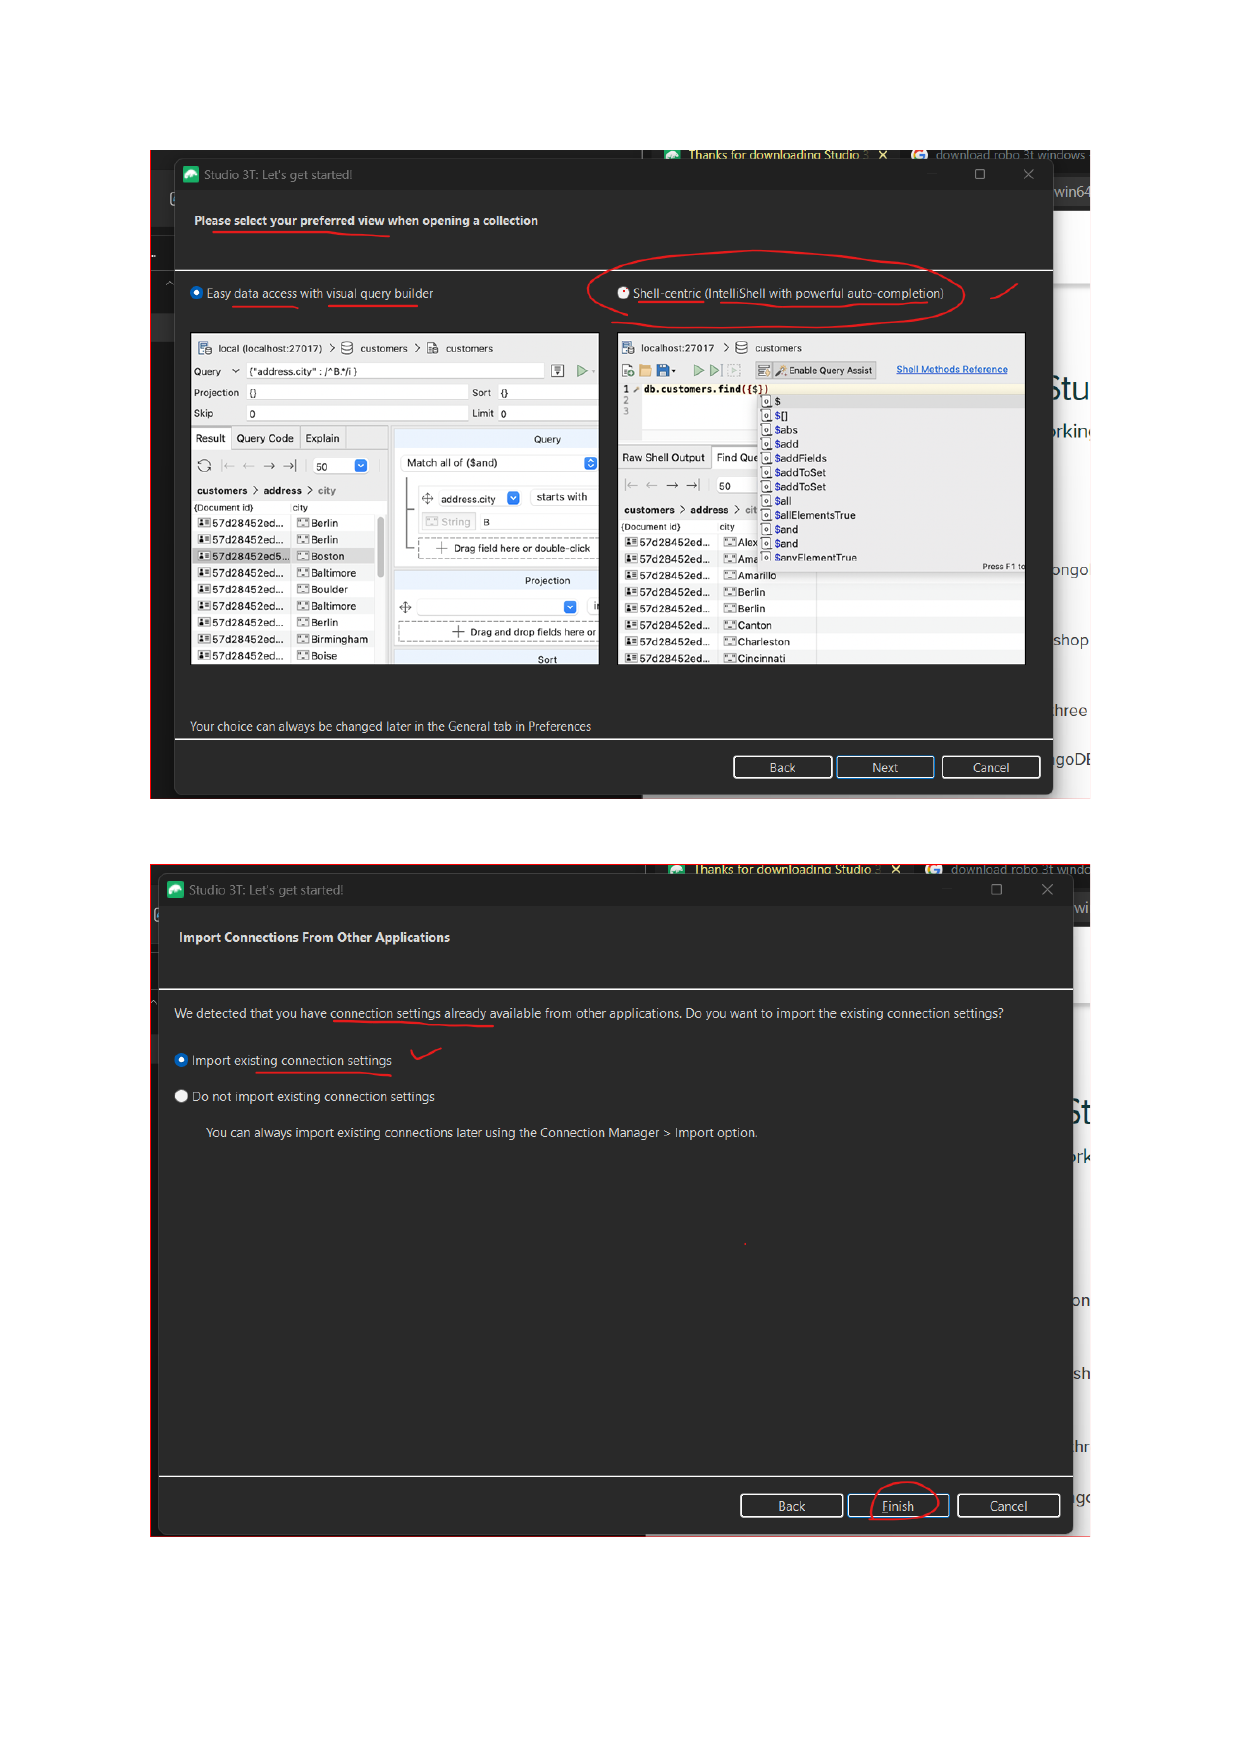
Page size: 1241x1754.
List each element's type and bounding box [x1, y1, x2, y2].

picture [150, 864, 1091, 1537]
picture [150, 150, 1091, 799]
